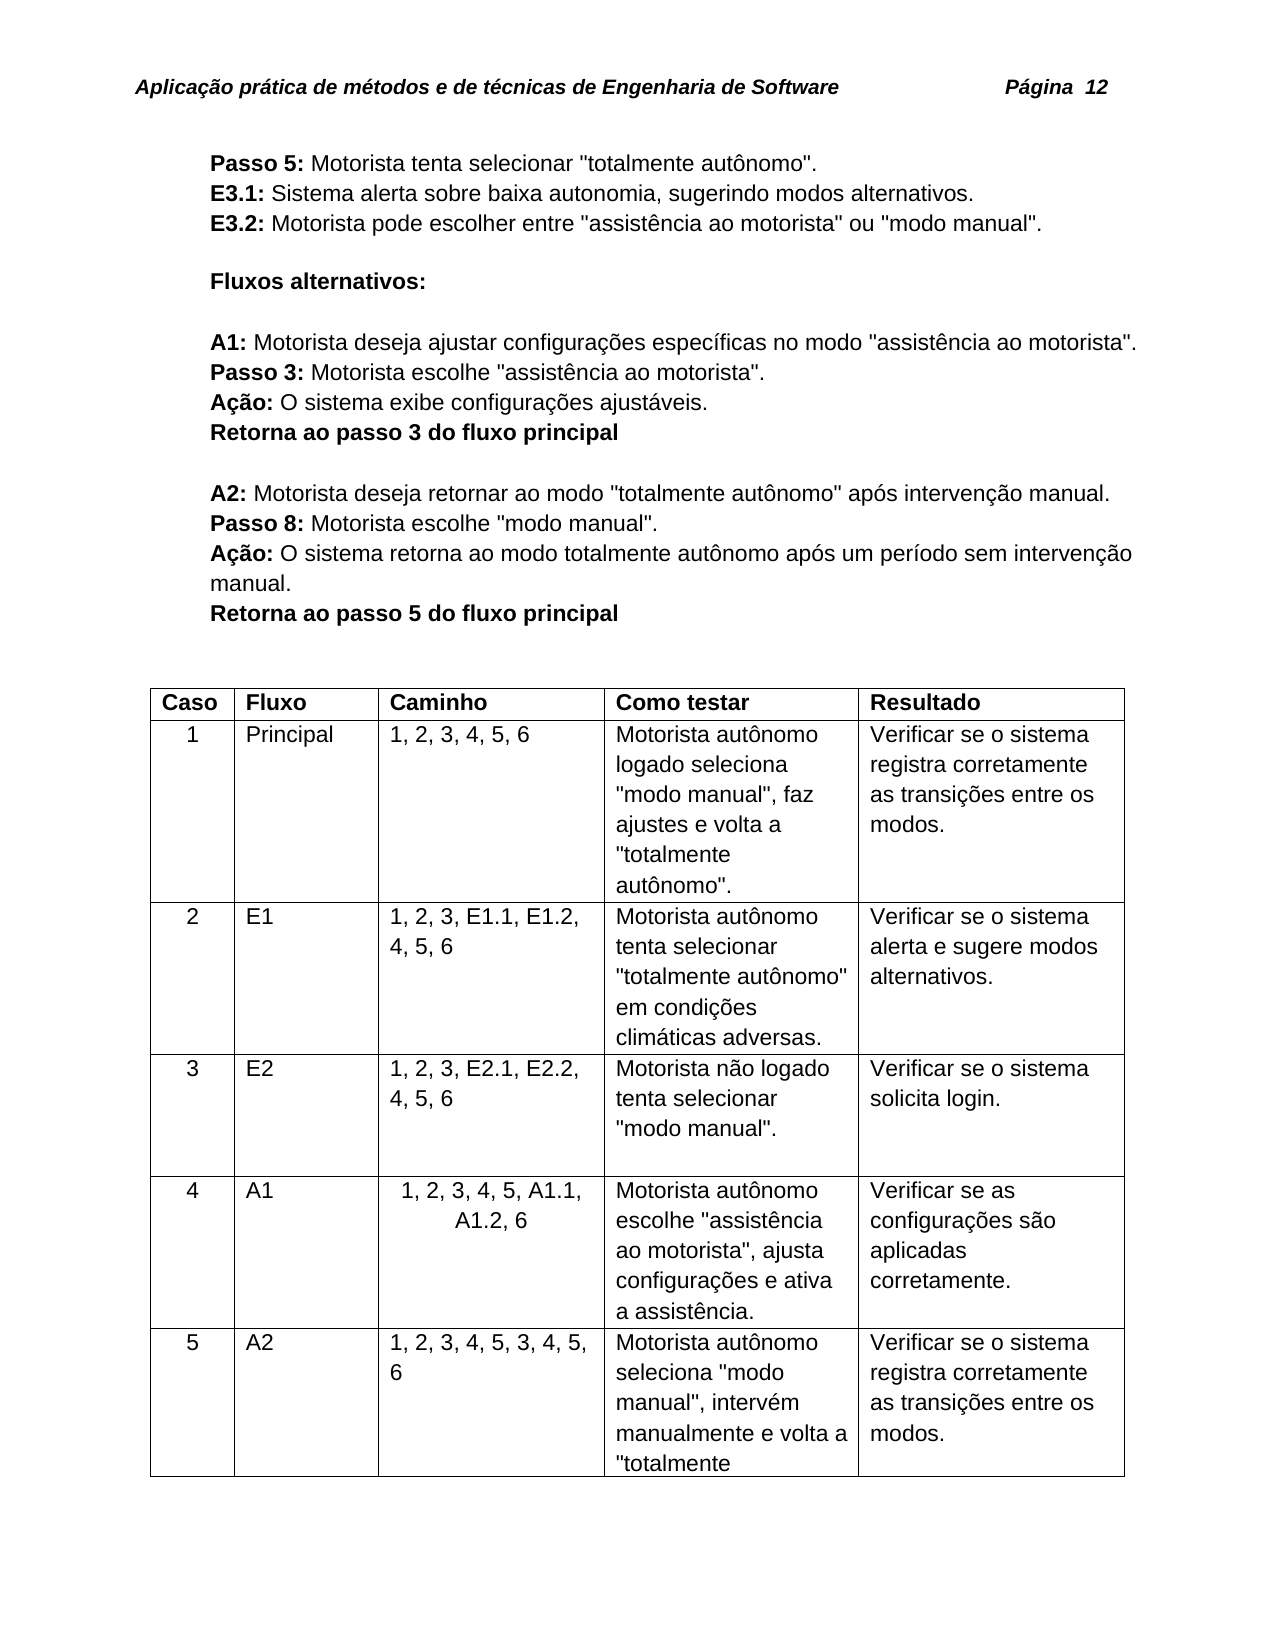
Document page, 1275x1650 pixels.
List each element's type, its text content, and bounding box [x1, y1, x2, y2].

table_cell 1, 2, 3, 4, 5, A1.1, A1.2, 6 [379, 1177, 604, 1328]
table_header Como testar [605, 689, 858, 719]
table_cell Motorista não logado tenta selecionar "modo manual". [605, 1055, 858, 1176]
table_cell 3 [151, 1055, 234, 1176]
list A1: Motorista deseja ajustar configurações específicas no modo "assistência ao motorista". [210, 328, 1140, 355]
list Ação: O sistema retorna ao modo totalmente autônomo após um período sem intervenção manual. [210, 540, 1140, 597]
table_cell Verificar se o sistema registra corretamente as transições entre os modos. [859, 721, 1124, 902]
table_cell Principal [235, 721, 378, 902]
table_cell A2 [235, 1329, 378, 1476]
list E3.2: Motorista pode escolher entre "assistência ao motorista" ou "modo manual". [210, 210, 1140, 237]
table_cell Verificar se o sistema alerta e sugere modos alternativos. [859, 903, 1124, 1054]
table_cell 4 [151, 1177, 234, 1328]
list Fluxos alternativos: [210, 268, 1140, 294]
list Ação: O sistema exibe configurações ajustáveis. [210, 389, 1140, 415]
list Retorna ao passo 3 do fluxo principal [210, 419, 1140, 446]
list A2: Motorista deseja retornar ao modo "totalmente autônomo" após intervenção manual. [210, 479, 1140, 506]
table_cell Motorista autônomo tenta selecionar "totalmente autônomo" em condições climáticas adversas. [605, 903, 858, 1054]
list Passo 8: Motorista escolhe "modo manual". [210, 510, 1140, 536]
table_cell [379, 1329, 604, 1476]
list Retorna ao passo 5 do fluxo principal [210, 600, 1140, 627]
table_cell Motorista autônomo escolhe "assistência ao motorista", ajusta configurações e ativa a assistência. [605, 1177, 858, 1328]
table_header Caso [151, 689, 234, 719]
table_cell Verificar se as configurações são aplicadas corretamente. [859, 1177, 1124, 1328]
table_header Resultado [859, 689, 1124, 719]
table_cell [859, 1329, 1124, 1476]
list Passo 3: Motorista escolhe "assistência ao motorista". [210, 359, 1140, 385]
table_cell 1, 2, 3, E2.1, E2.2, 4, 5, 6 [379, 1055, 604, 1176]
table_cell Verificar se o sistema solicita login. [859, 1055, 1124, 1176]
table_header Caminho [379, 689, 604, 719]
table_header Fluxo [235, 689, 378, 719]
table_cell 5 [151, 1329, 234, 1476]
table_cell 1, 2, 3, 4, 5, 6 [379, 721, 604, 902]
list Passo 5: Motorista tenta selecionar "totalmente autônomo". [210, 150, 1140, 176]
table_cell 1, 2, 3, E1.1, E1.2, 4, 5, 6 [379, 903, 604, 1054]
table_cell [605, 1329, 858, 1476]
table_cell E1 [235, 903, 378, 1054]
table_cell 1 [151, 721, 234, 902]
table_cell A1 [235, 1177, 378, 1328]
table_cell 2 [151, 903, 234, 1054]
list E3.1: Sistema alerta sobre baixa autonomia, sugerindo modos alternativos. [210, 180, 1140, 207]
table_cell E2 [235, 1055, 378, 1176]
table_cell Motorista autônomo logado seleciona "modo manual", faz ajustes e volta a "totalmente autônomo". [605, 721, 858, 902]
